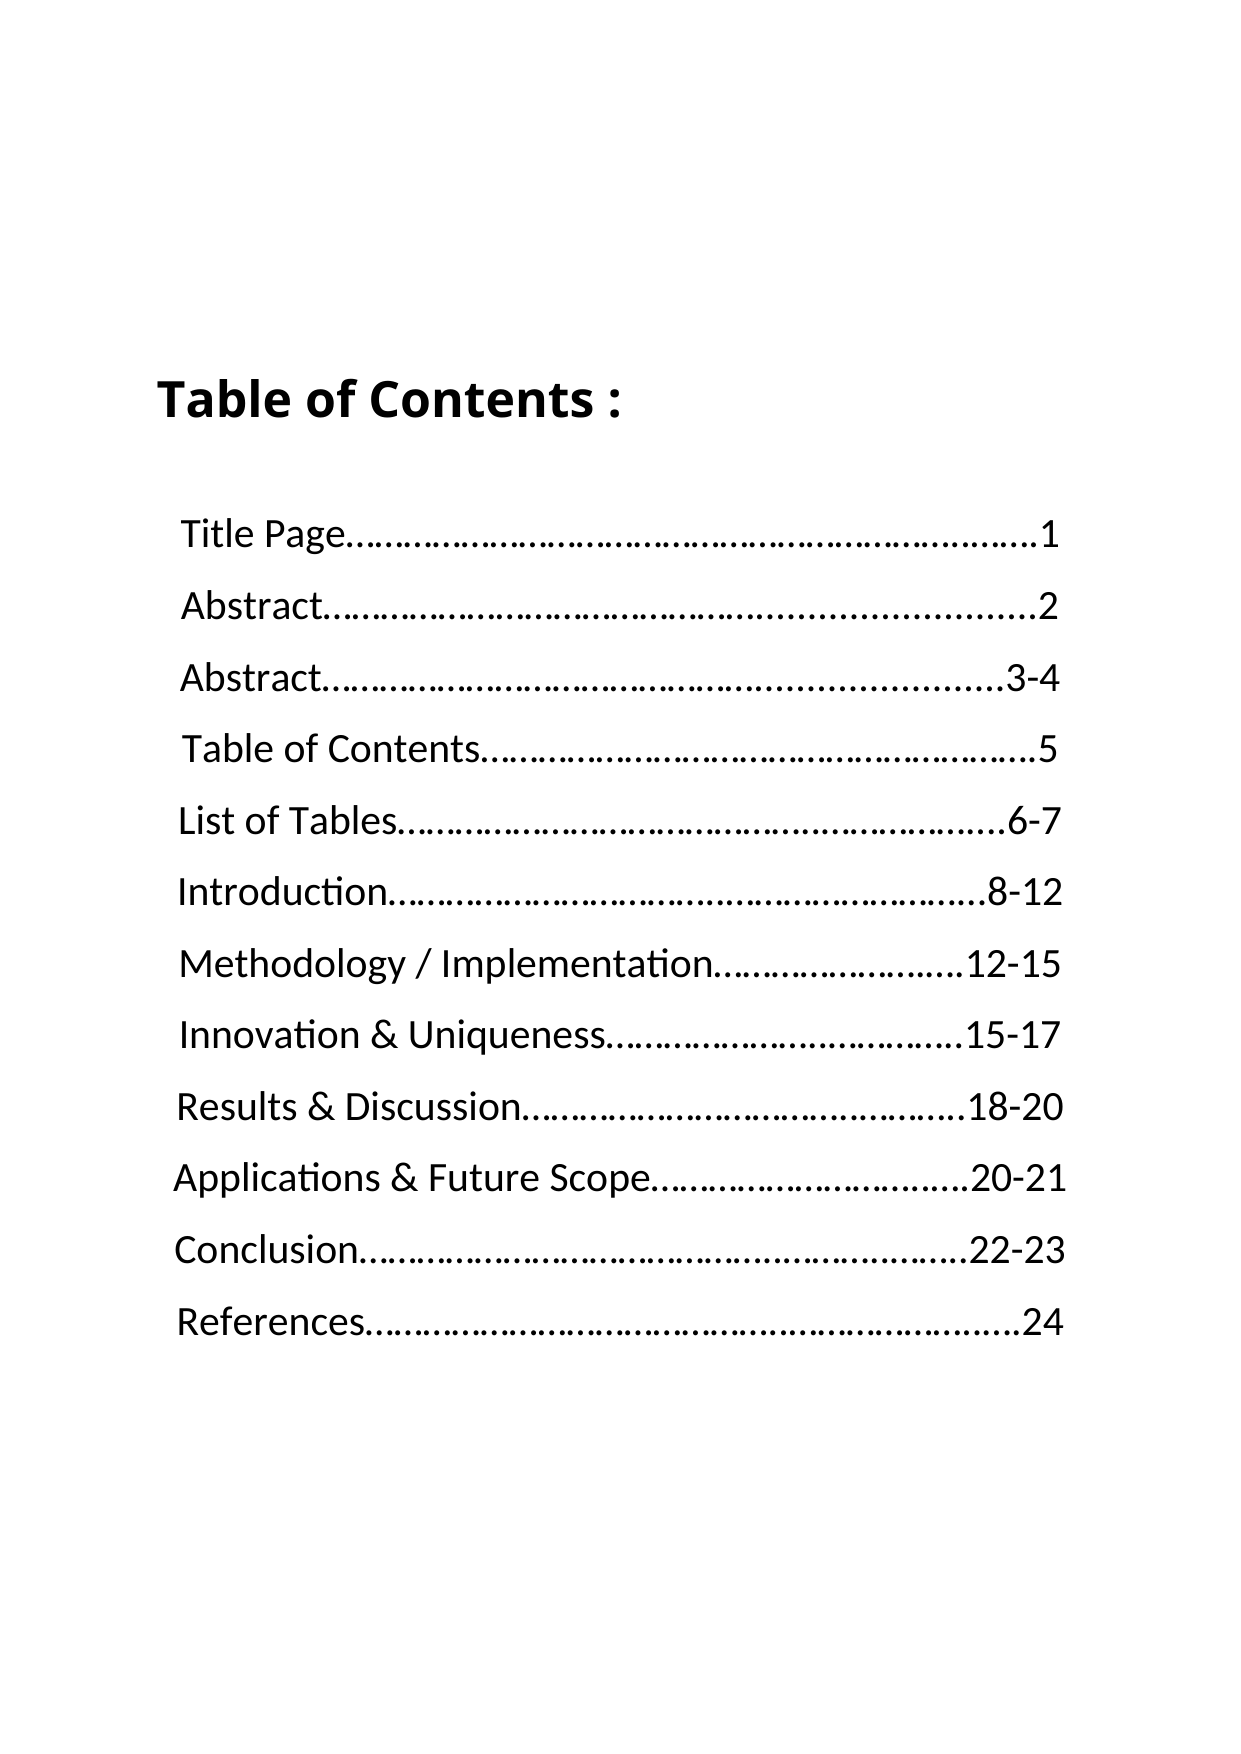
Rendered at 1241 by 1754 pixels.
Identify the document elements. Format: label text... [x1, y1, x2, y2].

text References……………………………………..………………..….24 [150, 1294, 1090, 1345]
text Conclusion……………………………………..………..……..22-23 [150, 1223, 1090, 1274]
text List of Tables……………………………………..……………....6-7 [150, 794, 1090, 844]
text Results & Discussion……………………………..………..18-20 [150, 1080, 1090, 1131]
text Abstract………………………………………........................3-4 [150, 651, 1090, 701]
text Table of Contents………………………………………………….5 [150, 722, 1090, 773]
text Applications & Future Scope………………………..….20-21 [150, 1151, 1090, 1202]
text Title Page………………………………………………………..…….1 [150, 507, 1090, 558]
text Table of Contents : [150, 364, 1090, 432]
text Abstract………………………………………...........................2 [150, 579, 1090, 630]
text Introduction……………………………..……………………...8-12 [150, 865, 1090, 916]
text Methodology / Implementation………………….….12-15 [150, 937, 1090, 988]
text Innovation & Uniqueness…………………..…………..15-17 [150, 1008, 1090, 1059]
